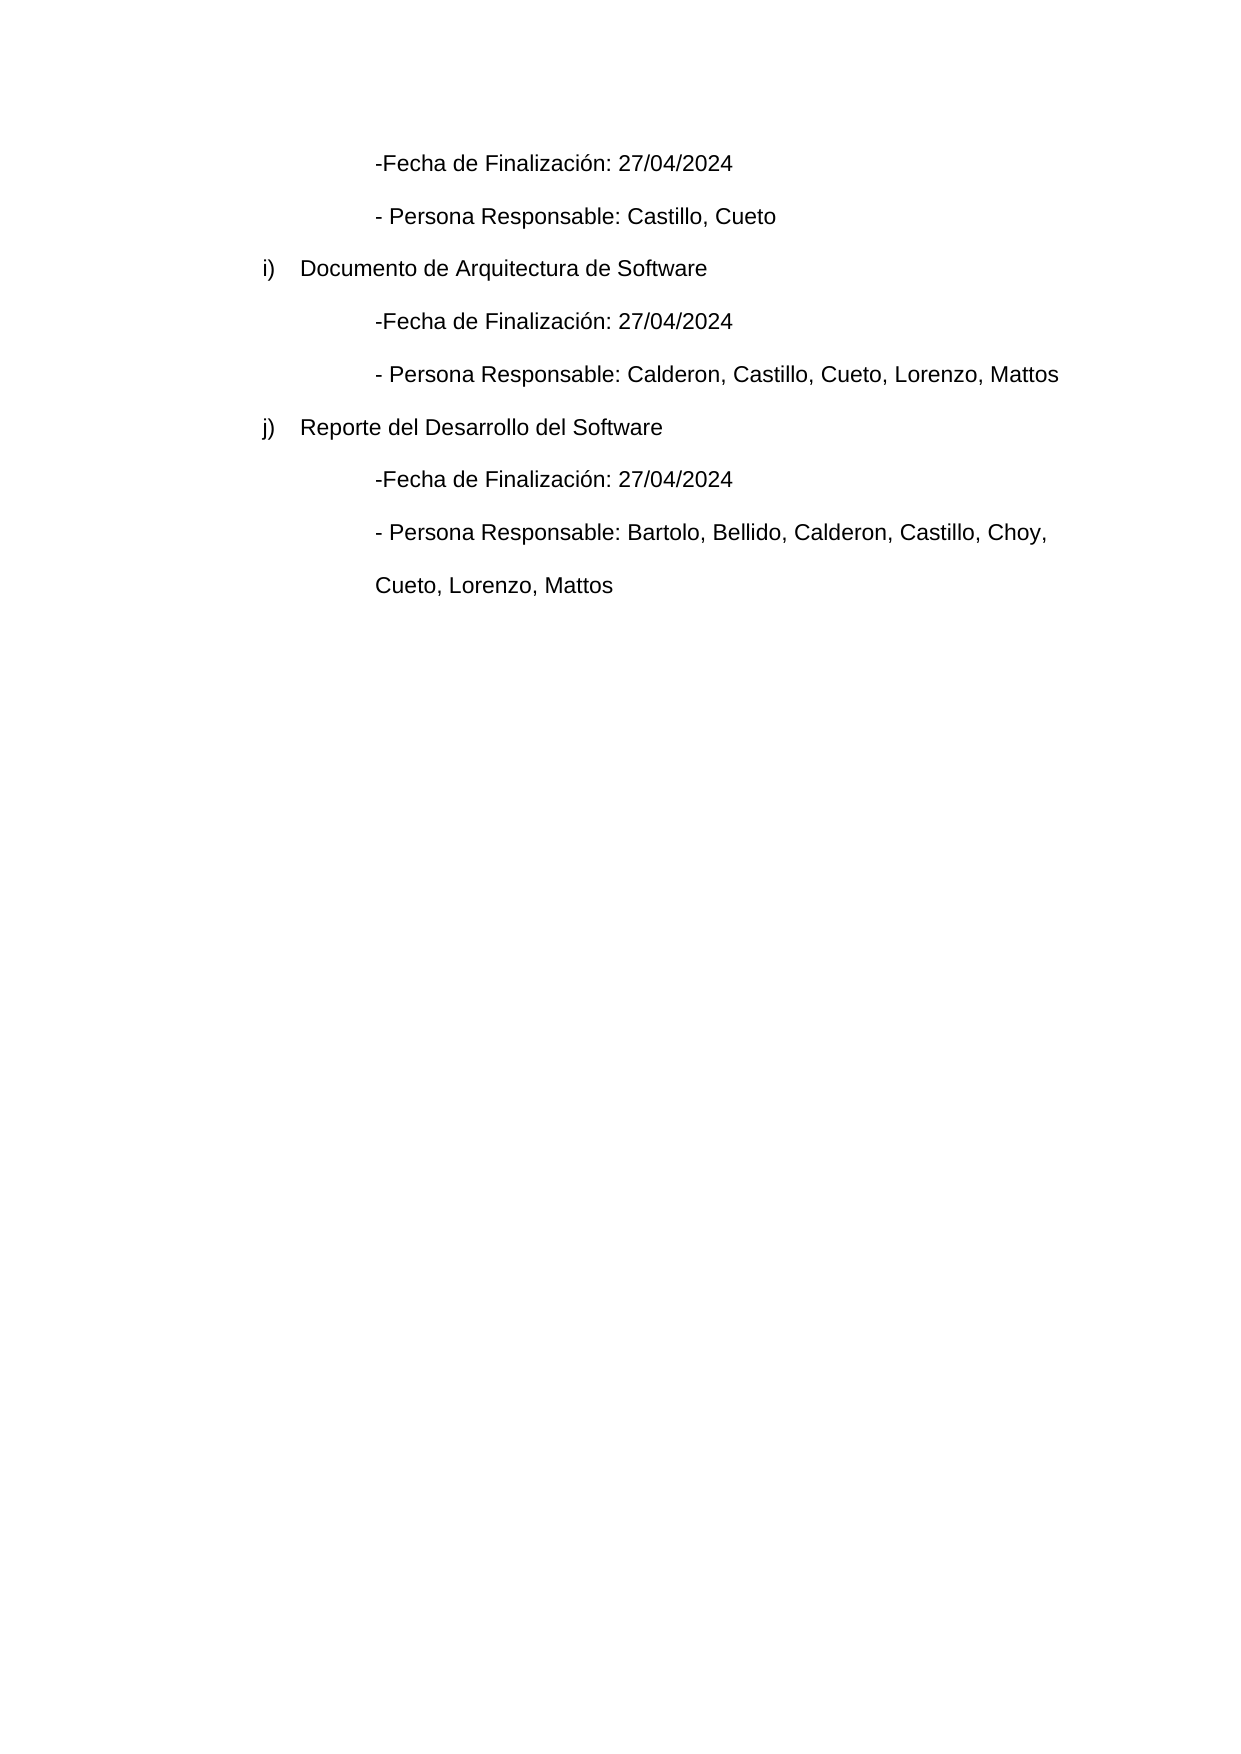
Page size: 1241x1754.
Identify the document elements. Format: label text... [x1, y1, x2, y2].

text -Fecha de Finalización: 27/04/2024 [375, 150, 1090, 176]
text -Fecha de Finalización: 27/04/2024 [375, 466, 1090, 493]
list Documento de Arquitectura de Software [262, 255, 1090, 282]
text -Fecha de Finalización: 27/04/2024 [375, 308, 1090, 334]
list Reporte del Desarrollo del Software [262, 413, 1090, 440]
text - Persona Responsable: Bartolo, Bellido, Calderon, Castillo, Choy, Cueto, Lorenzo, Mattos [375, 519, 1090, 598]
text - Persona Responsable: Calderon, Castillo, Cueto, Lorenzo, Mattos [375, 361, 1090, 387]
text - Persona Responsable: Castillo, Cueto [300, 203, 1090, 229]
